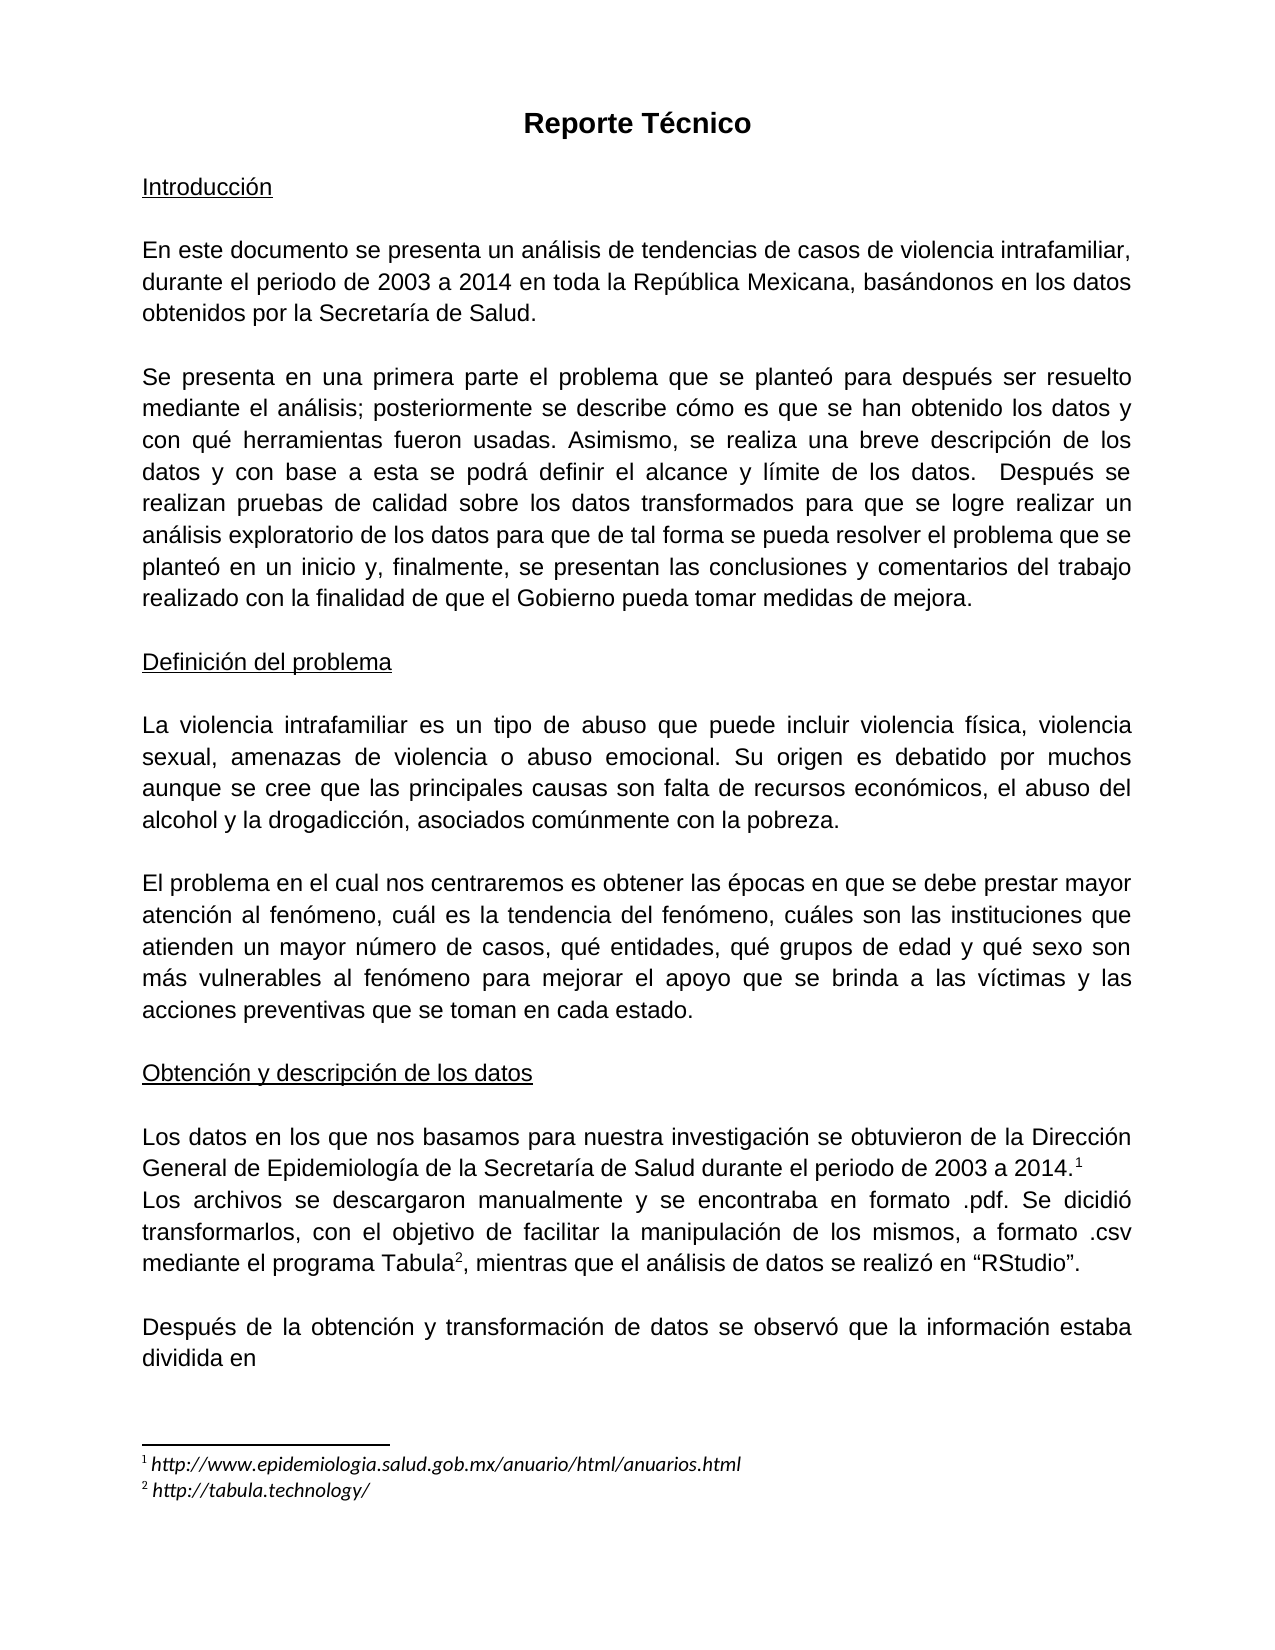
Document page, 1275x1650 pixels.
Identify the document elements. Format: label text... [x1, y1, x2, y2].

text La violencia intrafamiliar es un tipo de abuso que puede incluir violencia física, violencia sexual, amenazas de violencia o abuso emocional. Su origen es debatido por muchos aunque se cree que las principales causas son falta de recursos económicos, el abuso del alcohol y la drogadicción, asociados comúnmente con la pobreza. [142, 711, 1133, 834]
text Los archivos se descargaron manualmente y se encontraba en formato .pdf. Se dicidió transformarlos, con el objetivo de facilitar la manipulación de los mismos, a formato .csv mediante el programa Tabula, mientras que el análisis de datos se realizó en “RStudio”. [142, 1186, 1133, 1277]
text Después de la obtención y transformación de datos se observó que la información estaba dividida en [142, 1313, 1133, 1372]
text Obtención y descripción de los datos [142, 1059, 1133, 1087]
text En este documento se presenta un análisis de tendencias de casos de violencia intrafamiliar, durante el periodo de 2003 a 2014 en toda la República Mexicana, basándonos en los datos obtenidos por la Secretaría de Salud. [142, 236, 1133, 327]
text Introducción [142, 173, 1133, 200]
text Reporte Técnico [142, 106, 1133, 140]
text El problema en el cual nos centraremos es obtener las épocas en que se debe prestar mayor atención al fenómeno, cuál es la tendencia del fenómeno, cuáles son las instituciones que atienden un mayor número de casos, qué entidades, qué grupos de edad y qué sexo son más vulnerables al fenómeno para mejorar el apoyo que se brinda a las víctimas y las acciones preventivas que se toman en cada estado. [142, 869, 1133, 1024]
text Se presenta en una primera parte el problema que se planteó para después ser resuelto mediante el análisis; posteriormente se describe cómo es que se han obtenido los datos y con qué herramientas fueron usadas. Asimismo, se realiza una breve descripción de los datos y con base a esta se podrá definir el alcance y límite de los datos. Después se realizan pruebas de calidad sobre los datos transformados para que se logre realizar un análisis exploratorio de los datos para que de tal forma se pueda resolver el problema que se planteó en un inicio y, finalmente, se presentan las conclusiones y comentarios del trabajo realizado con la finalidad de que el Gobierno pueda tomar medidas de mejora. [142, 363, 1133, 612]
text Definición del problema [142, 648, 1133, 675]
text Los datos en los que nos basamos para nuestra investigación se obtuvieron de la Dirección General de Epidemiología de la Secretaría de Salud durante el periodo de 2003 a 2014. [142, 1123, 1133, 1182]
